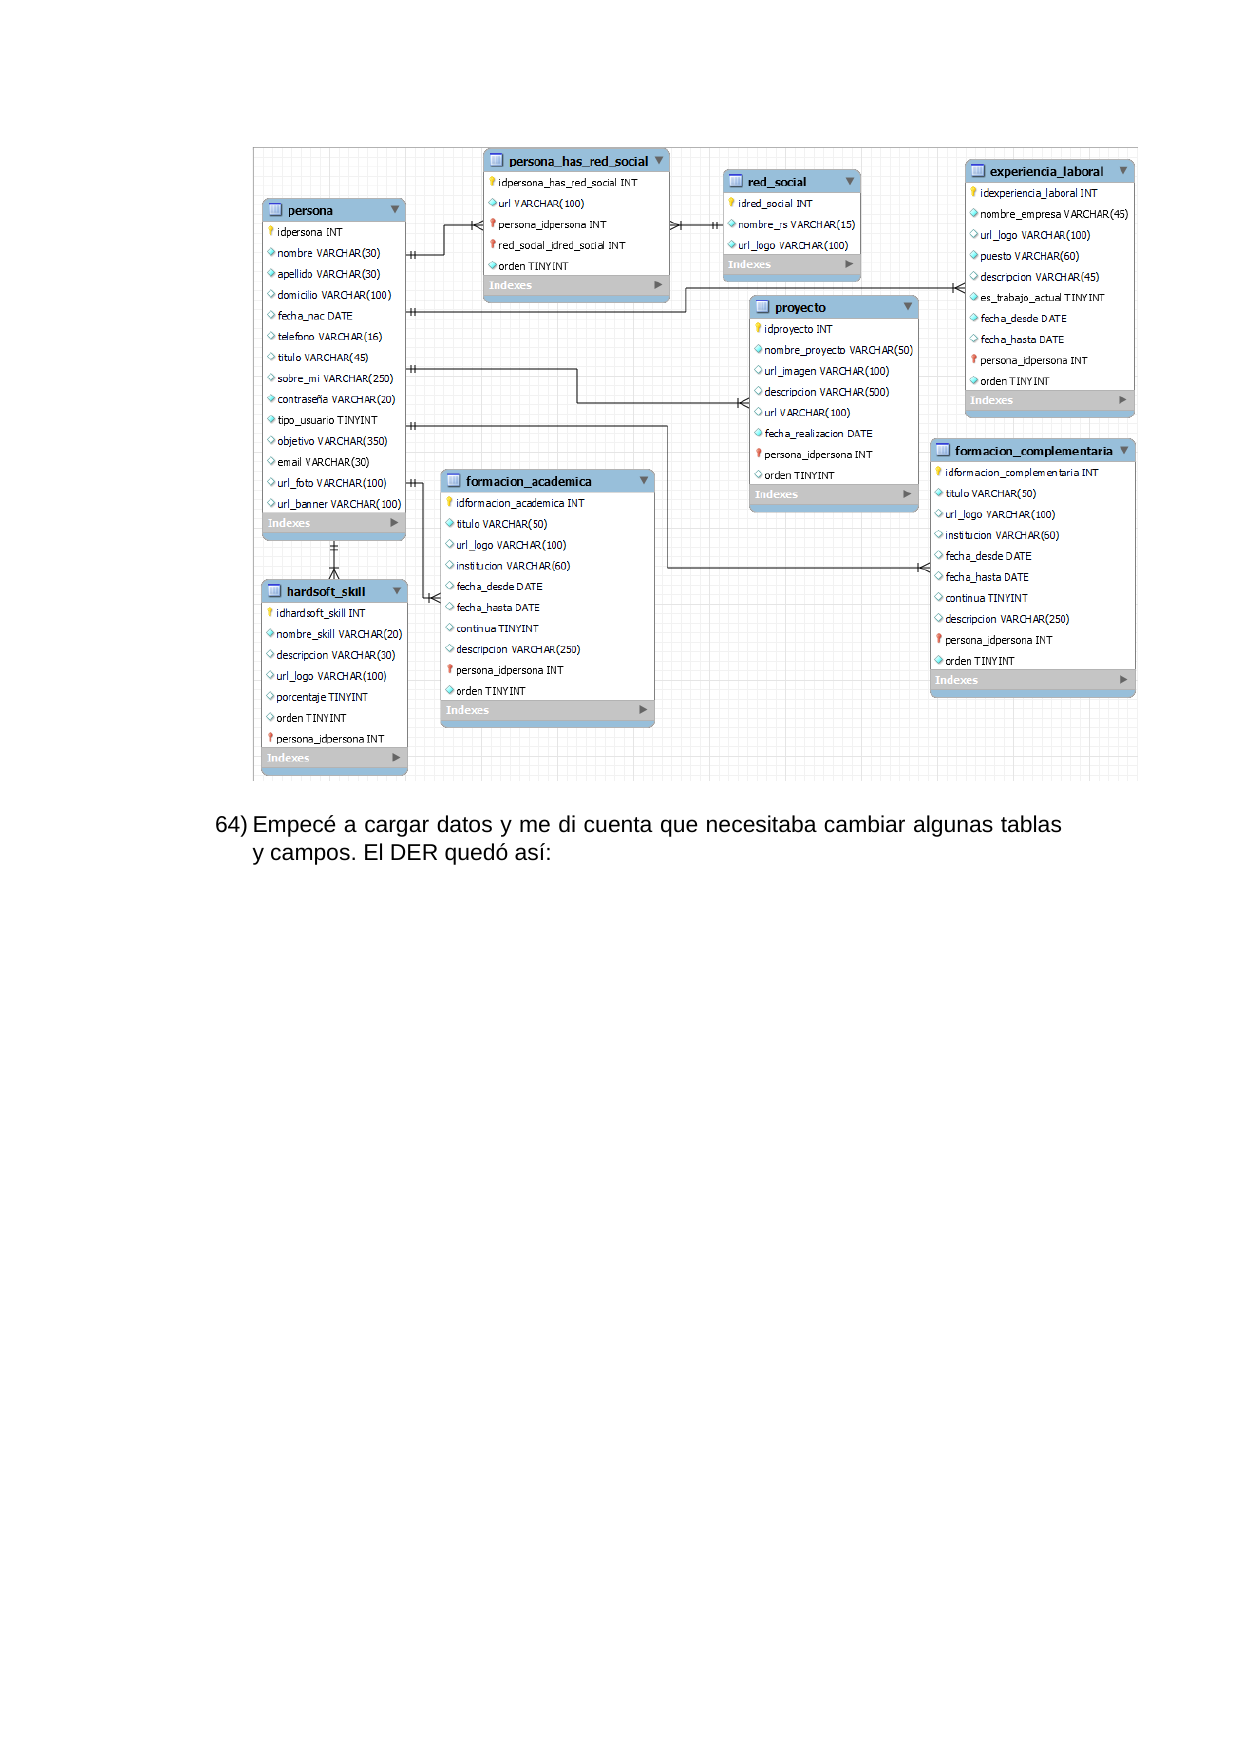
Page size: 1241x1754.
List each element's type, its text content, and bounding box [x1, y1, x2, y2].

list Empecé a cargar datos y me di cuenta que necesitaba cambiar algunas tablas y campos. El DER quedó así: [215, 811, 1063, 866]
picture [252, 147, 1138, 781]
